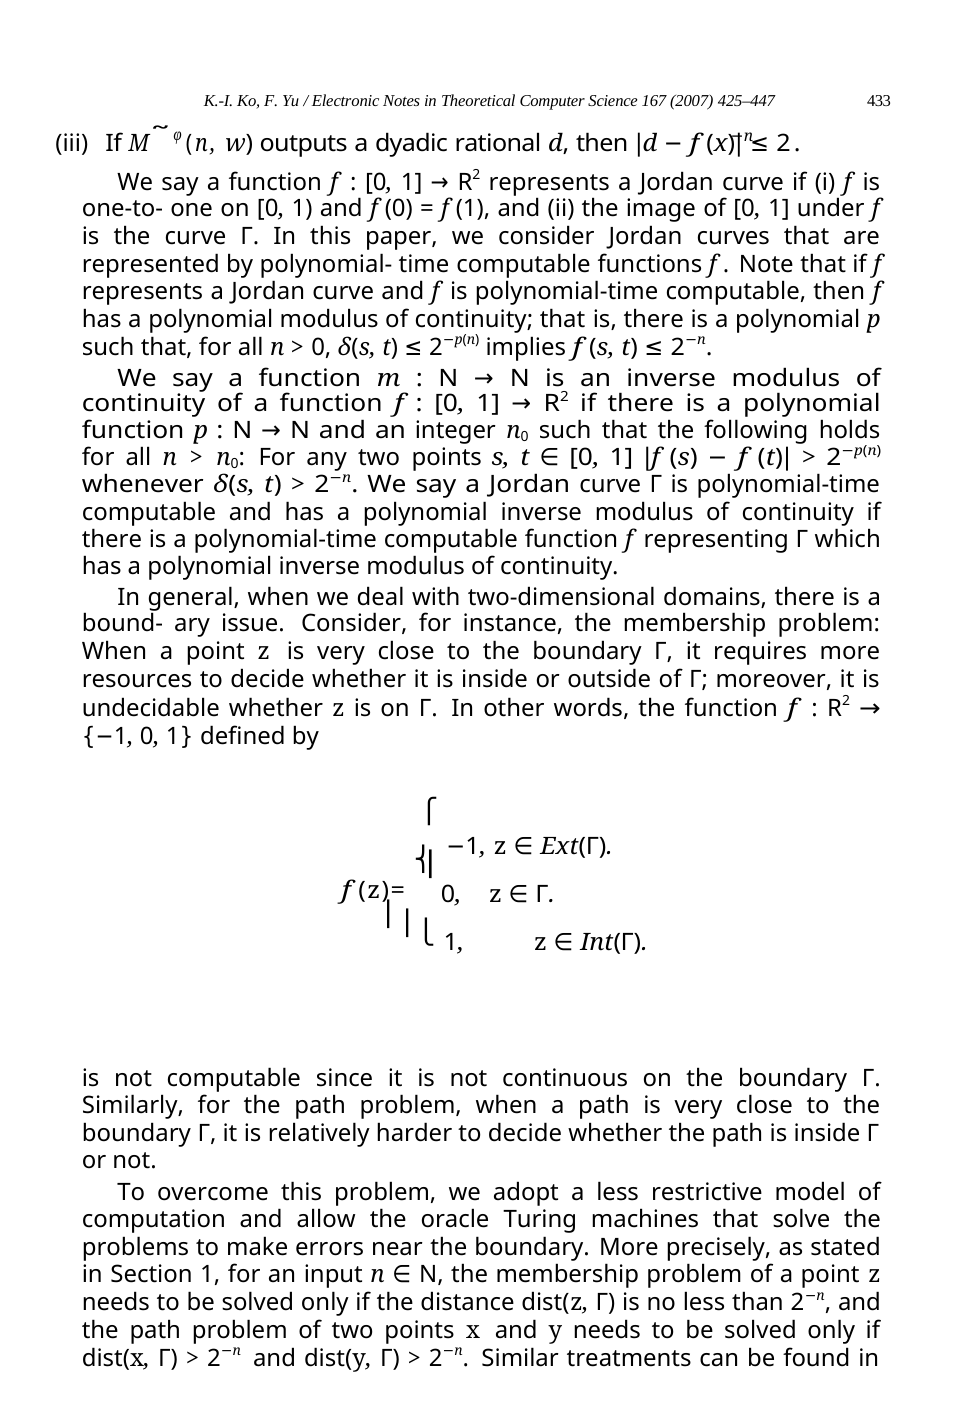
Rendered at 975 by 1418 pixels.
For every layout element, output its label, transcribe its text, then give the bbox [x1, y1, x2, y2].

text We say a function m : N → N is an inverse modulus of continuity of a function f : [0, 1] → R2 if there is a polynomial function p : N → N and an integer n0 such that the following holds for all n > n0: For any two points s, t ∈ [0, 1] |f (s) − f (t)| > 2−p(n) whenever δ(s, t) > 2−n. We say a Jordan curve Γ is polynomial-time computable and has a polynomial inverse modulus of continuity if there is a polynomial-time computable function f representing Γ which has a polynomial inverse modulus of continuity. [82, 364, 881, 581]
text In general, when we deal with two-dimensional domains, there is a bound- ary issue. Consider, for instance, the membership problem: When a point z is very close to the boundary Γ, it requires more resources to decide whether it is inside or outside of Γ; moreover, it is undecidable whether z is on Γ. In other words, the function f : R2 → {−1, 0, 1} defined by [82, 582, 881, 751]
text We say a function f : [0, 1] → R2 represents a Jordan curve if (i) f is one-to- one on [0, 1) and f (0) = f (1), and (ii) the image of [0, 1] under f is the curve Γ. In this paper, we consider Jordan curves that are represented by polynomial- time computable functions f . Note that if f represents a Jordan curve and f is polynomial-time computable, then f has a polynomial modulus of continuity; that is, there is a polynomial p such that, for all n > 0, δ(s, t) ≤ 2−p(n) implies f (s, t) ≤ 2−n. [82, 168, 881, 362]
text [82, 1179, 881, 1373]
text is not computable since it is not continuous on the boundary Γ. Similarly, for the path problem, when a path is very close to the boundary Γ, it is relatively harder to decide whether the path is inside Γ or not. [82, 1065, 881, 1176]
text f (z)= ⎨ 0, z ∈ Γ. [44, 865, 853, 912]
text ⎧ −1, z ∈ Ext(Γ). [119, 813, 912, 865]
list If M˜φ(n, w) outputs a dyadic rational d, then |d − f (x)| ≤ 2 . [55, 122, 912, 158]
text ⎪⎪⎩ 1, z ∈ Int(Γ). [114, 912, 912, 960]
